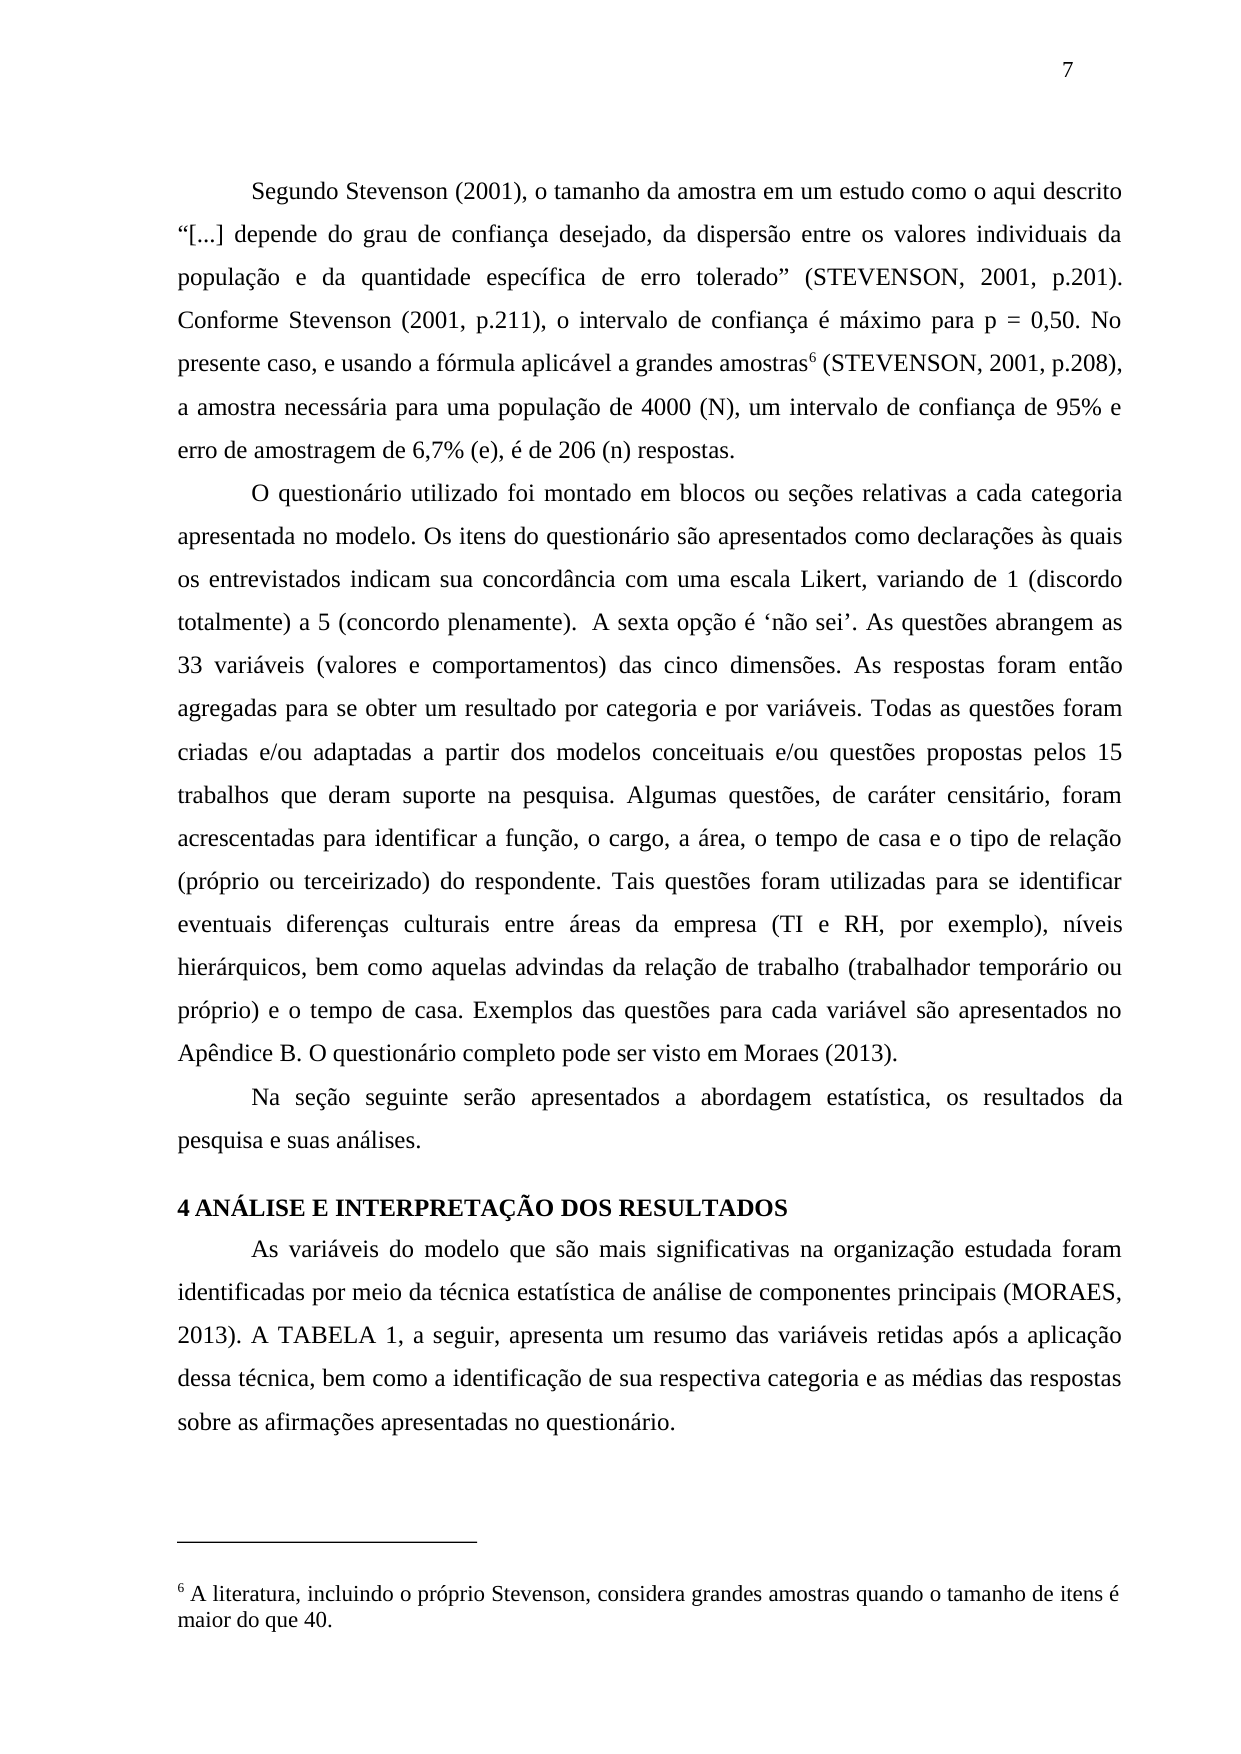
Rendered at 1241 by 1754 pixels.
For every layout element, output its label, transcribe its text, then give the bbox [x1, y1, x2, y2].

text Na seção seguinte serão apresentados a abordagem estatística, os resultados da pesquisa e suas análises. [177, 1082, 1123, 1153]
text 6 A literatura, incluindo o próprio Stevenson, considera grandes amostras quando o tamanho de itens é maior do que 40. [177, 1579, 1132, 1632]
text O questionário utilizado foi montado em blocos ou seções relativas a cada categoria apresentada no modelo. Os itens do questionário são apresentados como declarações às quais os entrevistados indicam sua concordância com uma escala Likert, variando de 1 (discordo totalmente) a 5 (concordo plenamente). A sexta opção é ‘não sei’. As questões abrangem as 33 variáveis (valores e comportamentos) das cinco dimensões. As respostas foram então agregadas para se obter um resultado por categoria e por variáveis. Todas as questões foram criadas e/ou adaptadas a partir dos modelos conceituais e/ou questões propostas pelos 15 trabalhos que deram suporte na pesquisa. Algumas questões, de caráter censitário, foram acrescentadas para identificar a função, o cargo, a área, o tempo de casa e o tipo de relação (próprio ou terceirizado) do respondente. Tais questões foram utilizadas para se identificar eventuais diferenças culturais entre áreas da empresa (TI e RH, por exemplo), níveis hierárquicos, bem como aquelas advindas da relação de trabalho (trabalhador temporário ou próprio) e o tempo de casa. Exemplos das questões para cada variável são apresentados no Apêndice B. O questionário completo pode ser visto em Moraes (2013). [177, 478, 1123, 1067]
subtitle ANÁLISE E INTERPRETAÇÃO DOS RESULTADOS [177, 1193, 1171, 1222]
text As variáveis do modelo que são mais significativas na organização estudada foram identificadas por meio da técnica estatística de análise de componentes principais (MORAES, 2013). A TABELA 1, a seguir, apresenta um resumo das variáveis retidas após a aplicação dessa técnica, bem como a identificação de sua respectiva categoria e as médias das respostas sobre as afirmações apresentadas no questionário. [177, 1234, 1123, 1435]
text Segundo Stevenson (2001), o tamanho da amostra em um estudo como o aqui descrito “[...] depende do grau de confiança desejado, da dispersão entre os valores individuais da população e da quantidade específica de erro tolerado” (STEVENSON, 2001, p.201). Conforme Stevenson (2001, p.211), o intervalo de confiança é máximo para p = 0,50. No presente caso, e usando a fórmula aplicável a grandes amostras6 (STEVENSON, 2001, p.208), a amostra necessária para uma população de 4000 (N), um intervalo de confiança de 95% e erro de amostragem de 6,7% (e), é de 206 (n) respostas. [177, 176, 1123, 463]
